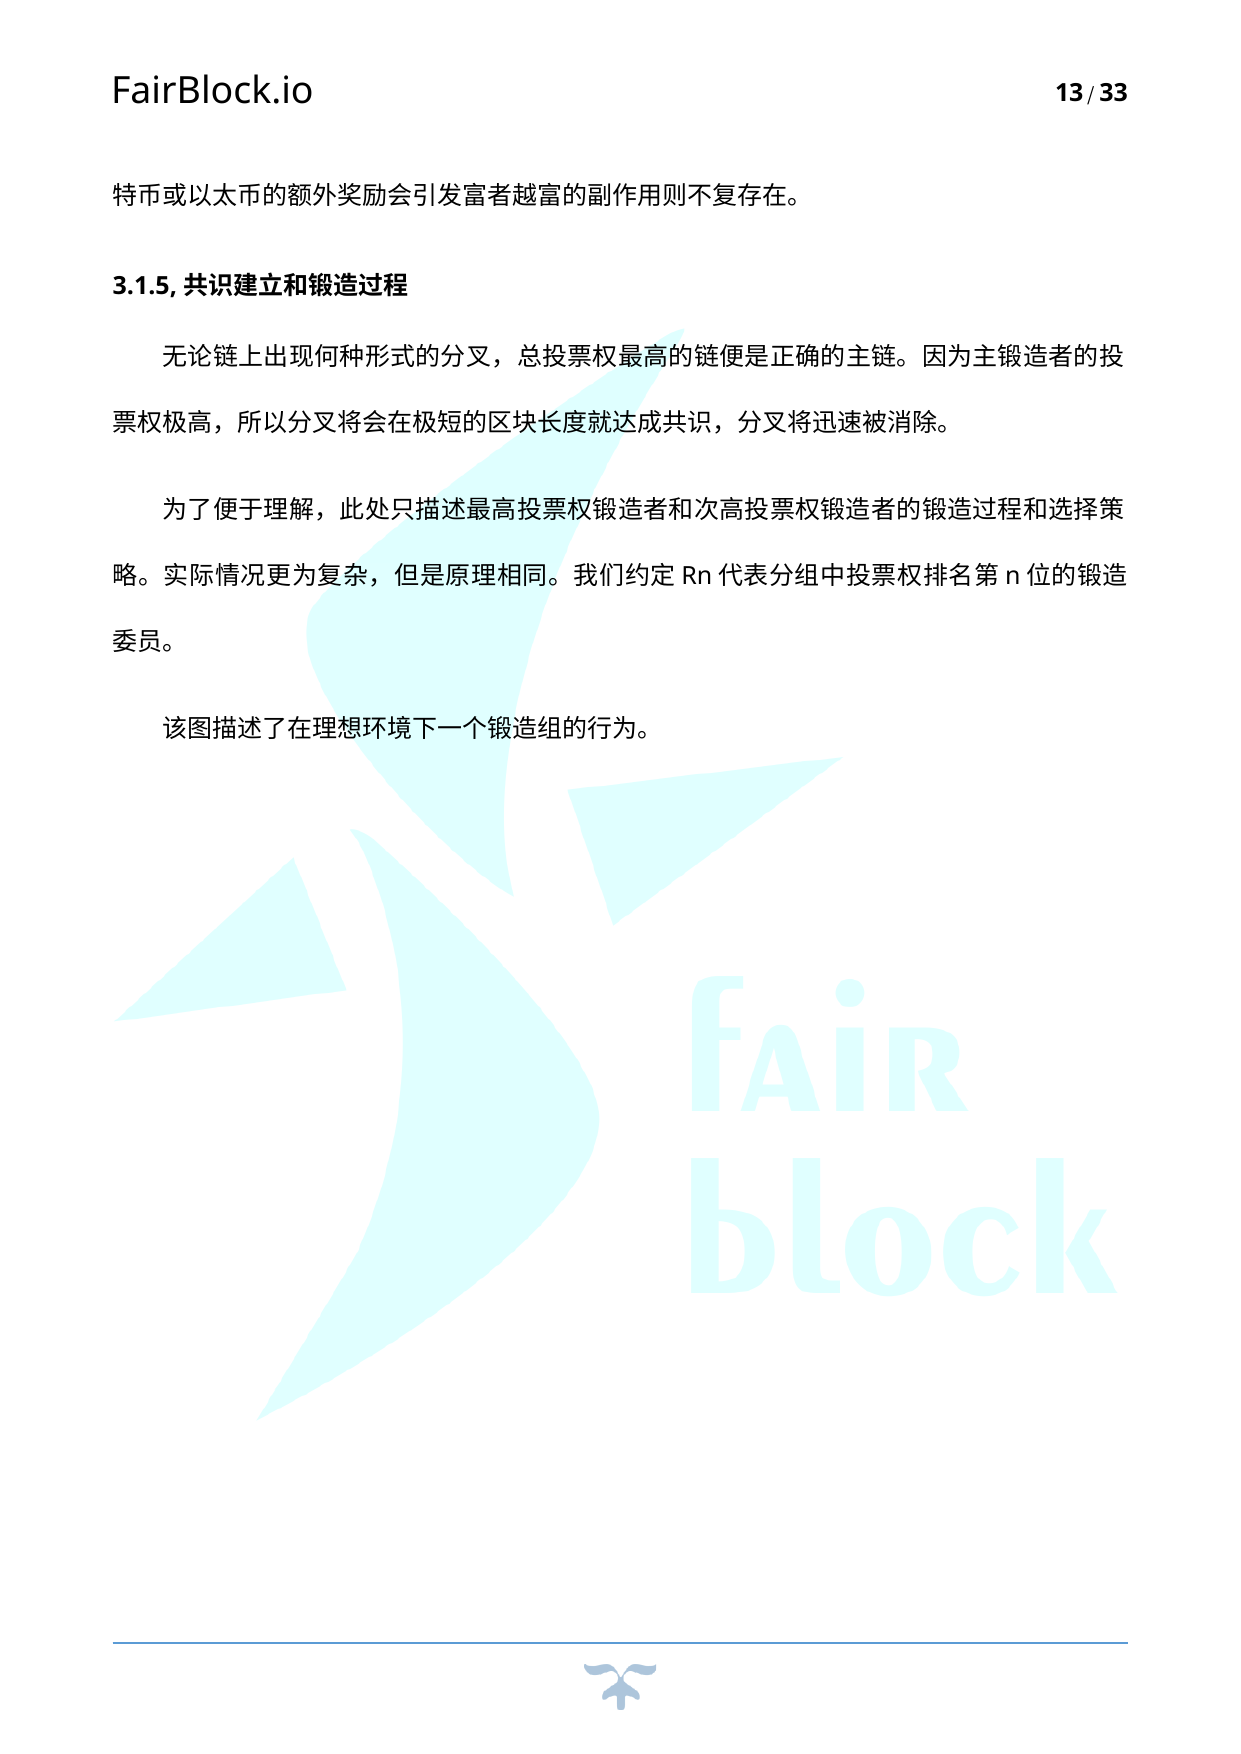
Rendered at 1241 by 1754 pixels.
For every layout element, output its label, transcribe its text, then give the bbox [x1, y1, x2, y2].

text 3.1.5, 共识建立和锻造过程 [112, 261, 1128, 305]
list 为了便于理解，此处只描述最高投票权锻造者和次高投票权锻造者的锻造过程和选择策略。实际情况更为复杂，但是原理相同。我们约定Rn代表分组中投票权排名第n位的锻造委员。 [112, 486, 1128, 662]
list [112, 172, 1128, 216]
list 该图描述了在理想环境下一个锻造组的行为。 [112, 705, 1128, 749]
list 无论链上出现何种形式的分叉，总投票权最高的链便是正确的主链。因为主锻造者的投票权极高，所以分叉将会在极短的区块长度就达成共识，分叉将迅速被消除。 [112, 332, 1128, 442]
